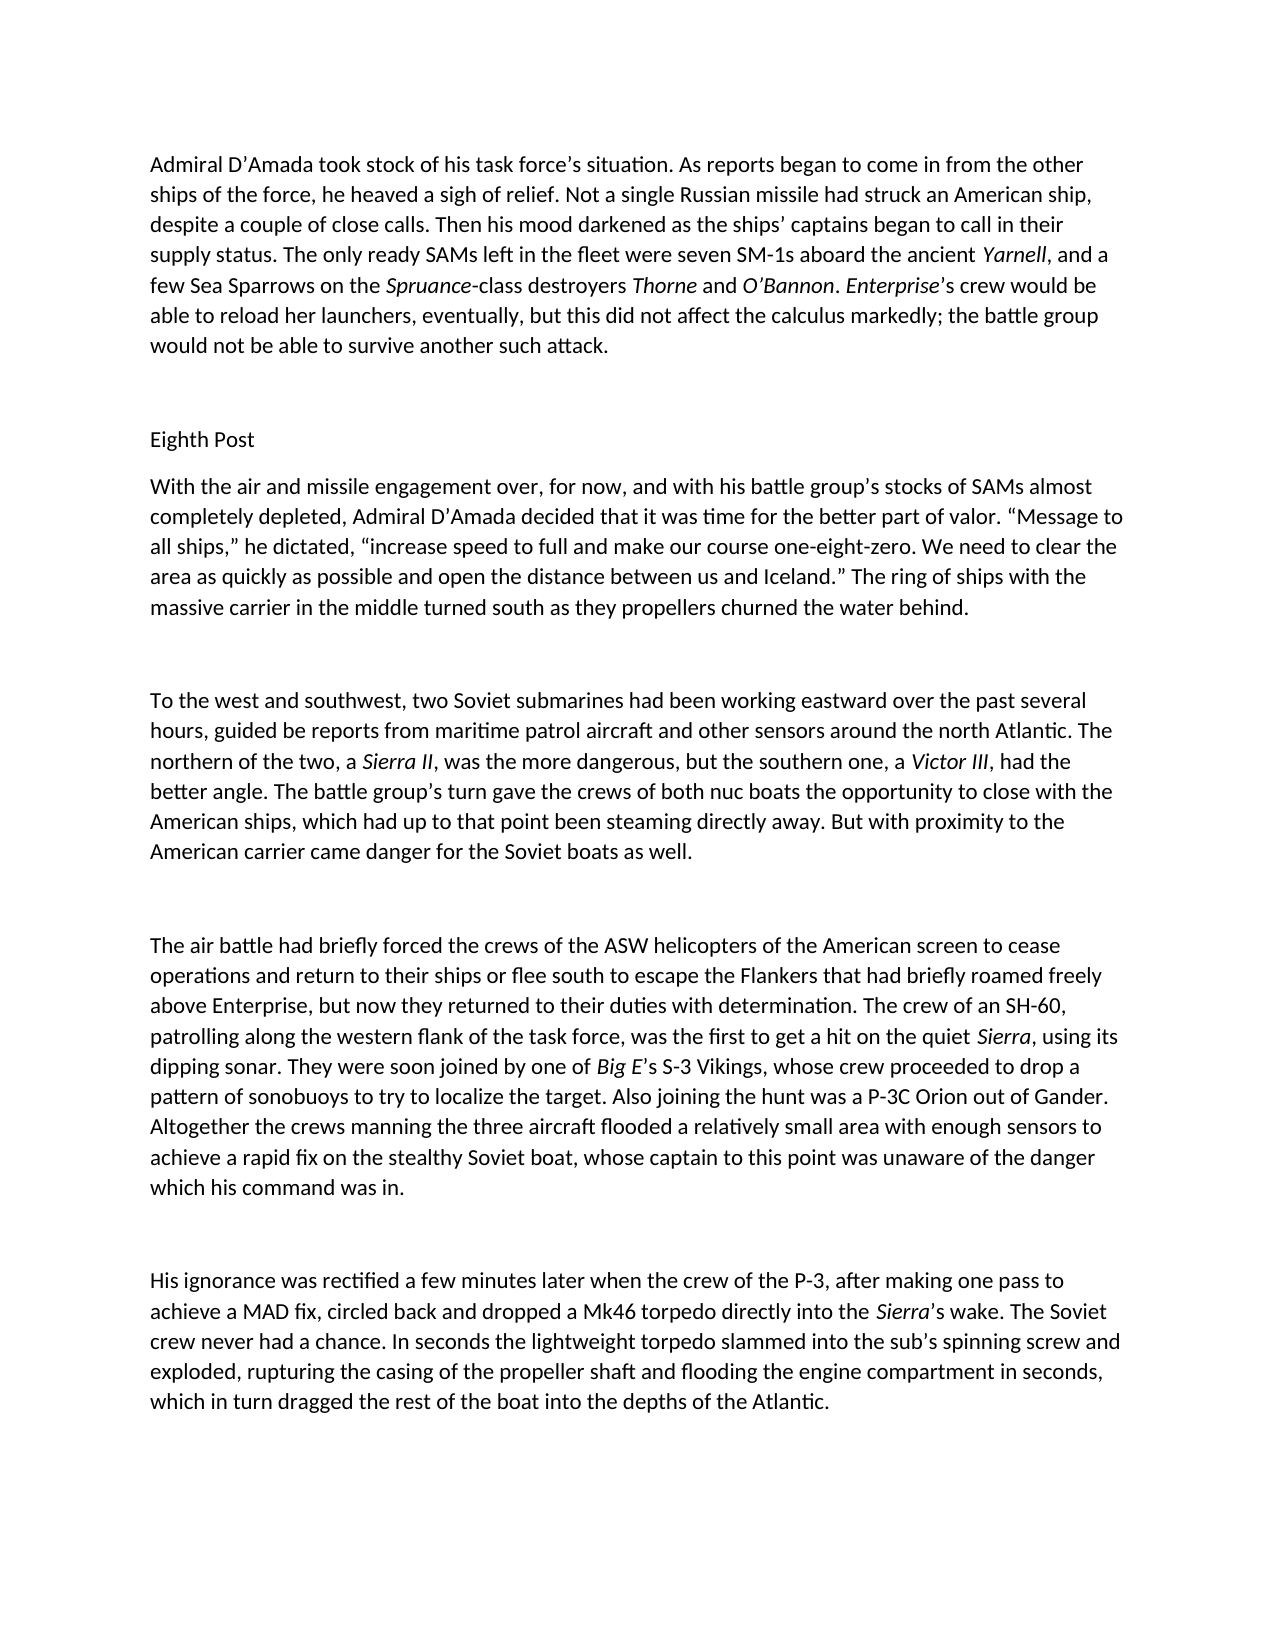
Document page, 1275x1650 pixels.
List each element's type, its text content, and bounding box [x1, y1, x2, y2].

text With the air and missile engagement over, for now, and with his battle group’s stocks of SAMs almost completely depleted, Admiral D’Amada decided that it was time for the better part of valor. “Message to all ships,” he dictated, “increase speed to full and make our course one-eight-zero. We need to clear the area as quickly as possible and open the distance between us and Iceland.” The ring of ships with the massive carrier in the middle turned south as they propellers churned the water behind. [150, 472, 1125, 621]
text To the west and southwest, two Soviet submarines had been working eastward over the past several hours, guided be reports from maritime patrol aircraft and other sensors around the north Atlantic. The northern of the two, a Sierra II, was the more dangerous, but the southern one, a Victor III, had the better angle. The battle group’s turn gave the crews of both nuc boats the opportunity to close with the American ships, which had up to that point been steaming directly away. But with proximity to the American carrier came danger for the Soviet boats as well. [150, 686, 1125, 866]
text The air battle had briefly forced the crews of the ASW helicopters of the American screen to cease operations and return to their ships or flee south to escape the Flankers that had briefly roamed freely above Enterprise, but now they returned to their duties with determination. The crew of an SH-60, patrolling along the western flank of the task force, was the first to get a hit on the quiet Sierra, using its dipping sonar. They were soon joined by one of Big E’s S-3 Vikings, whose crew proceeded to drop a pattern of sonobuoys to try to localize the target. Also joining the hunt was a P-3C Orion out of Gander. Altogether the crews manning the three aircraft flooded a relatively small area with enough sensors to achieve a rapid fix on the stealthy Soviet boat, whose captain to this point was unaware of the danger which his command was in. [150, 931, 1125, 1201]
text His ignorance was rectified a few minutes later when the crew of the P-3, after making one pass to achieve a MAD fix, circled back and dropped a Mk46 torpedo directly into the Sierra’s wake. The Soviet crew never had a chance. In seconds the lightweight torpedo slammed into the sub’s spinning screw and exploded, rupturing the casing of the propeller shaft and flooding the engine compartment in seconds, which in turn dragged the rest of the boat into the depths of the Atlantic. [150, 1267, 1125, 1416]
text Eighth Post [150, 425, 1125, 453]
text Admiral D’Amada took stock of his task force’s situation. As reports began to come in from the other ships of the force, he heaved a sigh of relief. Not a single Russian missile had struck an American ship, despite a couple of close calls. Then his mood darkened as the ships’ captains began to call in their supply status. The only ready SAMs left in the fleet were seven SM-1s aboard the ancient Yarnell, and a few Sea Sparrows on the Spruance-class destroyers Thorne and O’Bannon. Enterprise’s crew would be able to reload her launchers, eventually, but this did not affect the calculus markedly; the battle group would not be able to survive another such attack. [150, 150, 1125, 359]
